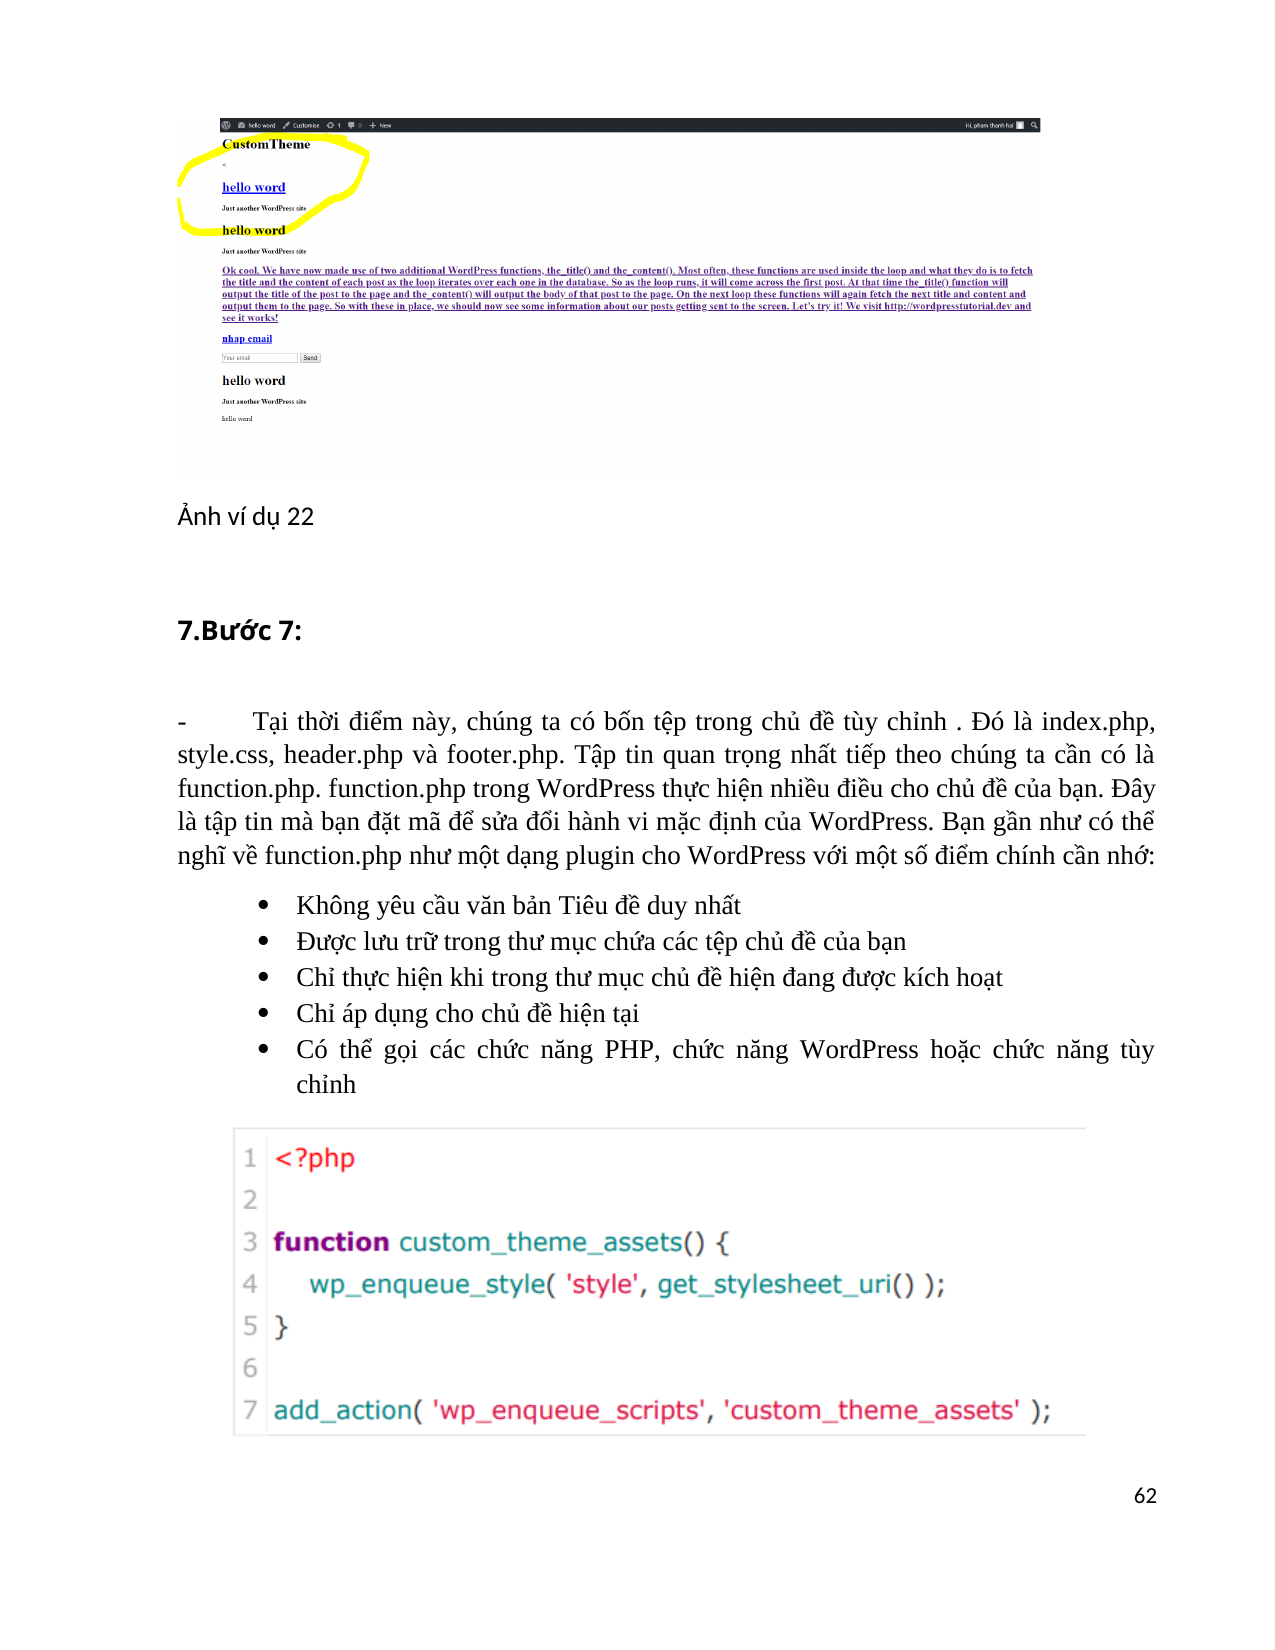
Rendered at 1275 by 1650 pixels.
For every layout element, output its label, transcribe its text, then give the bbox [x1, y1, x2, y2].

list Có thể gọi các chức năng PHP, chức năng WordPress hoặc chức năng tùy chỉnh [258, 1033, 1157, 1100]
list Chỉ áp dụng cho chủ đề hiện tại [258, 997, 1157, 1028]
picture [177, 118, 1041, 480]
list Được lưu trữ trong thư mục chứa các tệp chủ đề của bạn [258, 925, 1157, 956]
text - Tại thời điểm này, chúng ta có bốn tệp trong chủ đề tùy chỉnh . Đó là index.php, style.css, header.php và footer.php. Tập tin quan trọng nhất tiếp theo chúng ta cần có là function.php. function.php trong WordPress thực hiện nhiều điều cho chủ đề của bạn. Đây là tập tin mà bạn đặt mã để sửa đổi hành vi mặc định của WordPress. Bạn gần như có thể nghĩ về function.php như một dạng plugin cho WordPress với một số điểm chính cần nhớ: [177, 704, 1157, 870]
picture [221, 1125, 1086, 1457]
subtitle 7.Bước 7: [177, 612, 1157, 648]
text Ảnh ví dụ 22 [177, 499, 1157, 532]
list Không yêu cầu văn bản Tiêu đề duy nhất [258, 889, 1157, 920]
list Chỉ thực hiện khi trong thư mục chủ đề hiện đang được kích hoạt [258, 961, 1157, 992]
